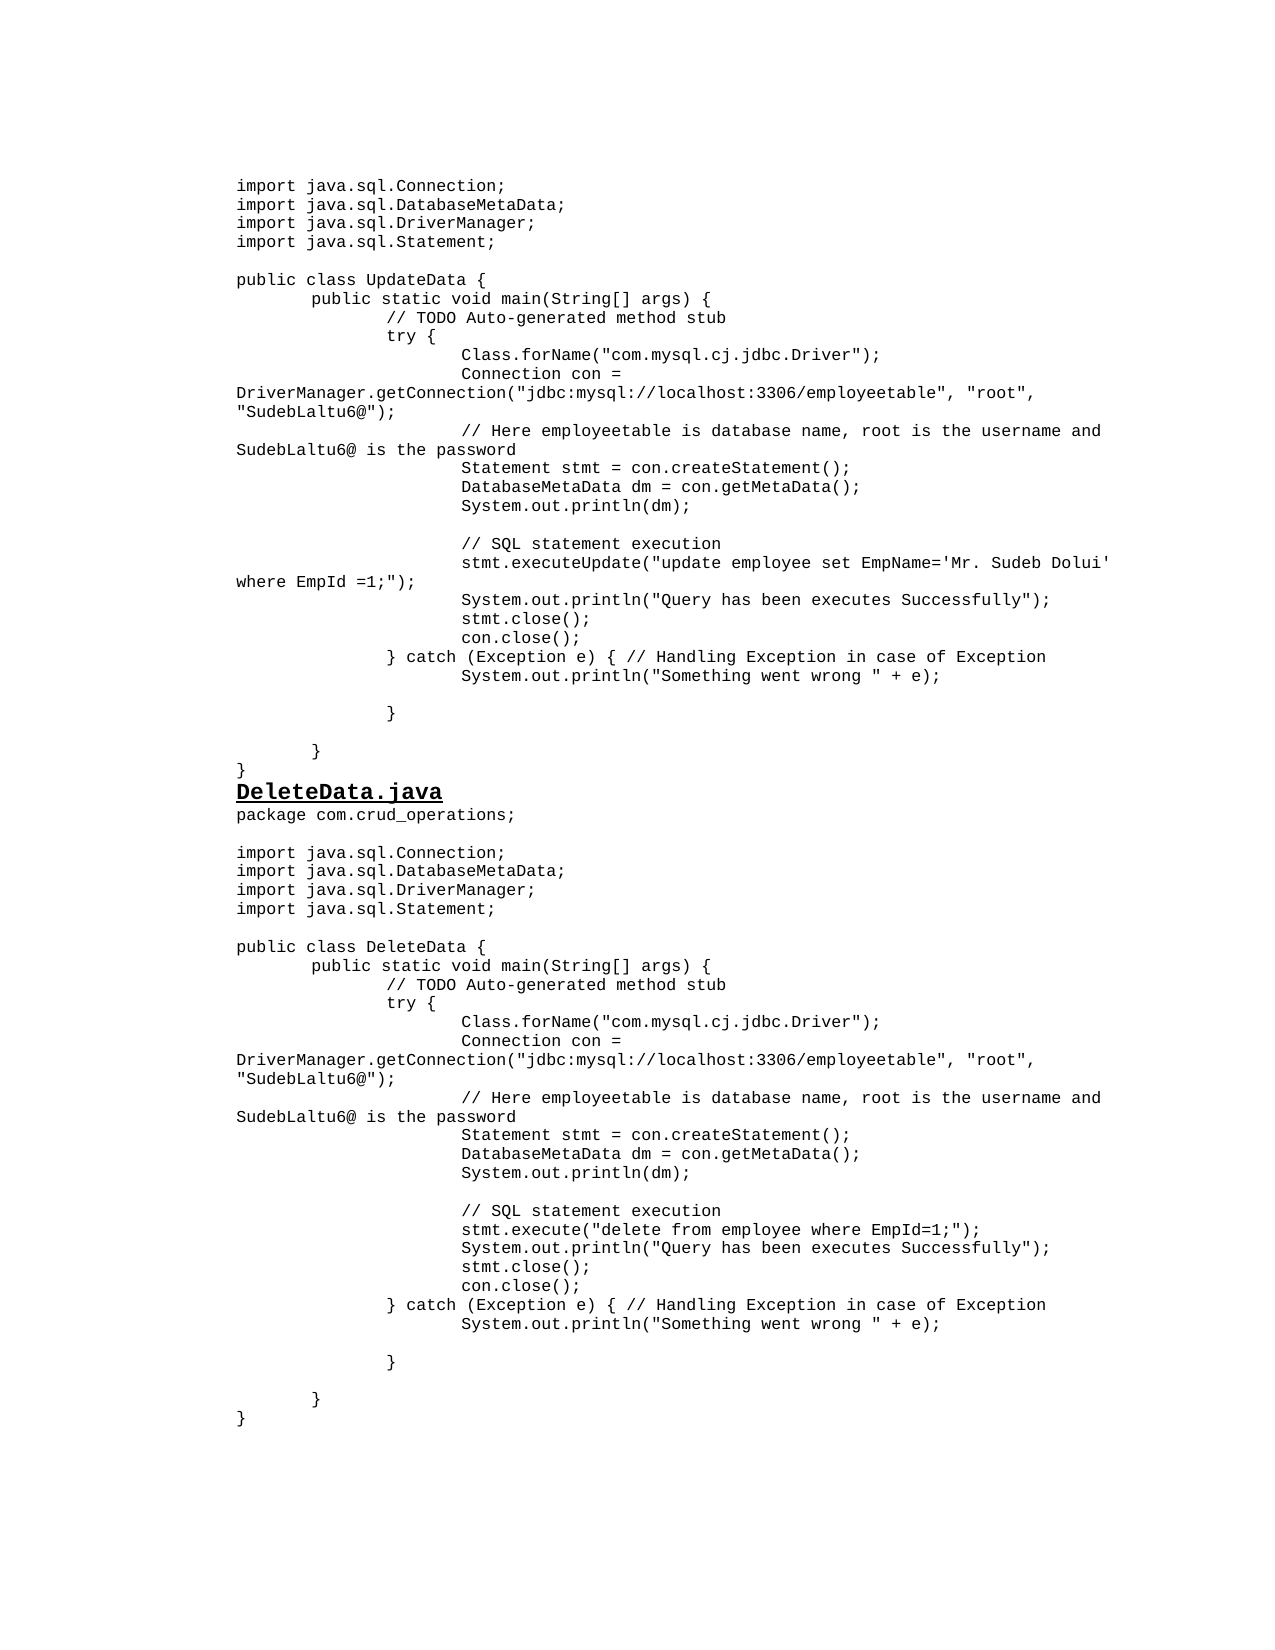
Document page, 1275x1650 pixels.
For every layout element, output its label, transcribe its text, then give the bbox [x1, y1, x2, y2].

text Connection con = DriverManager.getConnection("jdbc:mysql://localhost:3306/employeetable", "root", "SudebLaltu6@"); [236, 1033, 1157, 1089]
text // TODO Auto-generated method stub [236, 976, 1157, 995]
text public class DeleteData { [236, 938, 1157, 957]
text stmt.close(); [236, 1259, 1157, 1278]
text } [236, 705, 1157, 724]
text import java.sql.DriverManager; [236, 882, 1157, 901]
text con.close(); [236, 630, 1157, 648]
text System.out.println(dm); [236, 498, 1157, 517]
text public static void main(String[] args) { [236, 957, 1157, 976]
text // SQL statement execution [236, 1202, 1157, 1221]
text import java.sql.DriverManager; [236, 215, 1157, 234]
text stmt.executeUpdate("update employee set EmpName='Mr. Sudeb Dolui' where EmpId =1;"); [236, 554, 1157, 592]
text System.out.println("Query has been executes Successfully"); [236, 1240, 1157, 1259]
text DatabaseMetaData dm = con.getMetaData(); [236, 479, 1157, 498]
text Connection con = DriverManager.getConnection("jdbc:mysql://localhost:3306/employeetable", "root", "SudebLaltu6@"); [236, 366, 1157, 422]
text try { [236, 995, 1157, 1014]
text Class.forName("com.mysql.cj.jdbc.Driver"); [236, 347, 1157, 366]
text // Here employeetable is database name, root is the username and SudebLaltu6@ is the password [236, 422, 1157, 460]
text } catch (Exception e) { // Handling Exception in case of Exception [236, 648, 1157, 667]
text } [236, 1391, 1157, 1410]
text // TODO Auto-generated method stub [236, 309, 1157, 328]
text public static void main(String[] args) { [236, 290, 1157, 309]
text // Here employeetable is database name, root is the username and SudebLaltu6@ is the password [236, 1089, 1157, 1127]
text } [236, 1410, 1157, 1429]
text try { [236, 328, 1157, 347]
text stmt.execute("delete from employee where EmpId=1;"); [236, 1221, 1157, 1240]
text import java.sql.DatabaseMetaData; [236, 863, 1157, 882]
text // SQL statement execution [236, 535, 1157, 554]
text Statement stmt = con.createStatement(); [236, 1127, 1157, 1146]
text import java.sql.Connection; [236, 844, 1157, 863]
text stmt.close(); [236, 611, 1157, 630]
text DeleteData.java [236, 781, 1157, 806]
text Statement stmt = con.createStatement(); [236, 460, 1157, 479]
text System.out.println("Query has been executes Successfully"); [236, 592, 1157, 611]
text System.out.println("Something went wrong " + e); [236, 1316, 1157, 1334]
text Class.forName("com.mysql.cj.jdbc.Driver"); [236, 1014, 1157, 1033]
text import java.sql.Connection; [236, 177, 1157, 196]
text con.close(); [236, 1278, 1157, 1297]
text System.out.println("Something went wrong " + e); [236, 667, 1157, 686]
text import java.sql.Statement; [236, 234, 1157, 253]
text System.out.println(dm); [236, 1165, 1157, 1183]
text } [236, 743, 1157, 762]
text public class UpdateData { [236, 271, 1157, 290]
text } catch (Exception e) { // Handling Exception in case of Exception [236, 1297, 1157, 1316]
text package com.crud_operations; [236, 806, 1157, 825]
text } [236, 1353, 1157, 1372]
text import java.sql.Statement; [236, 901, 1157, 919]
text import java.sql.DatabaseMetaData; [236, 196, 1157, 215]
text } [236, 762, 1157, 781]
text DatabaseMetaData dm = con.getMetaData(); [236, 1146, 1157, 1165]
